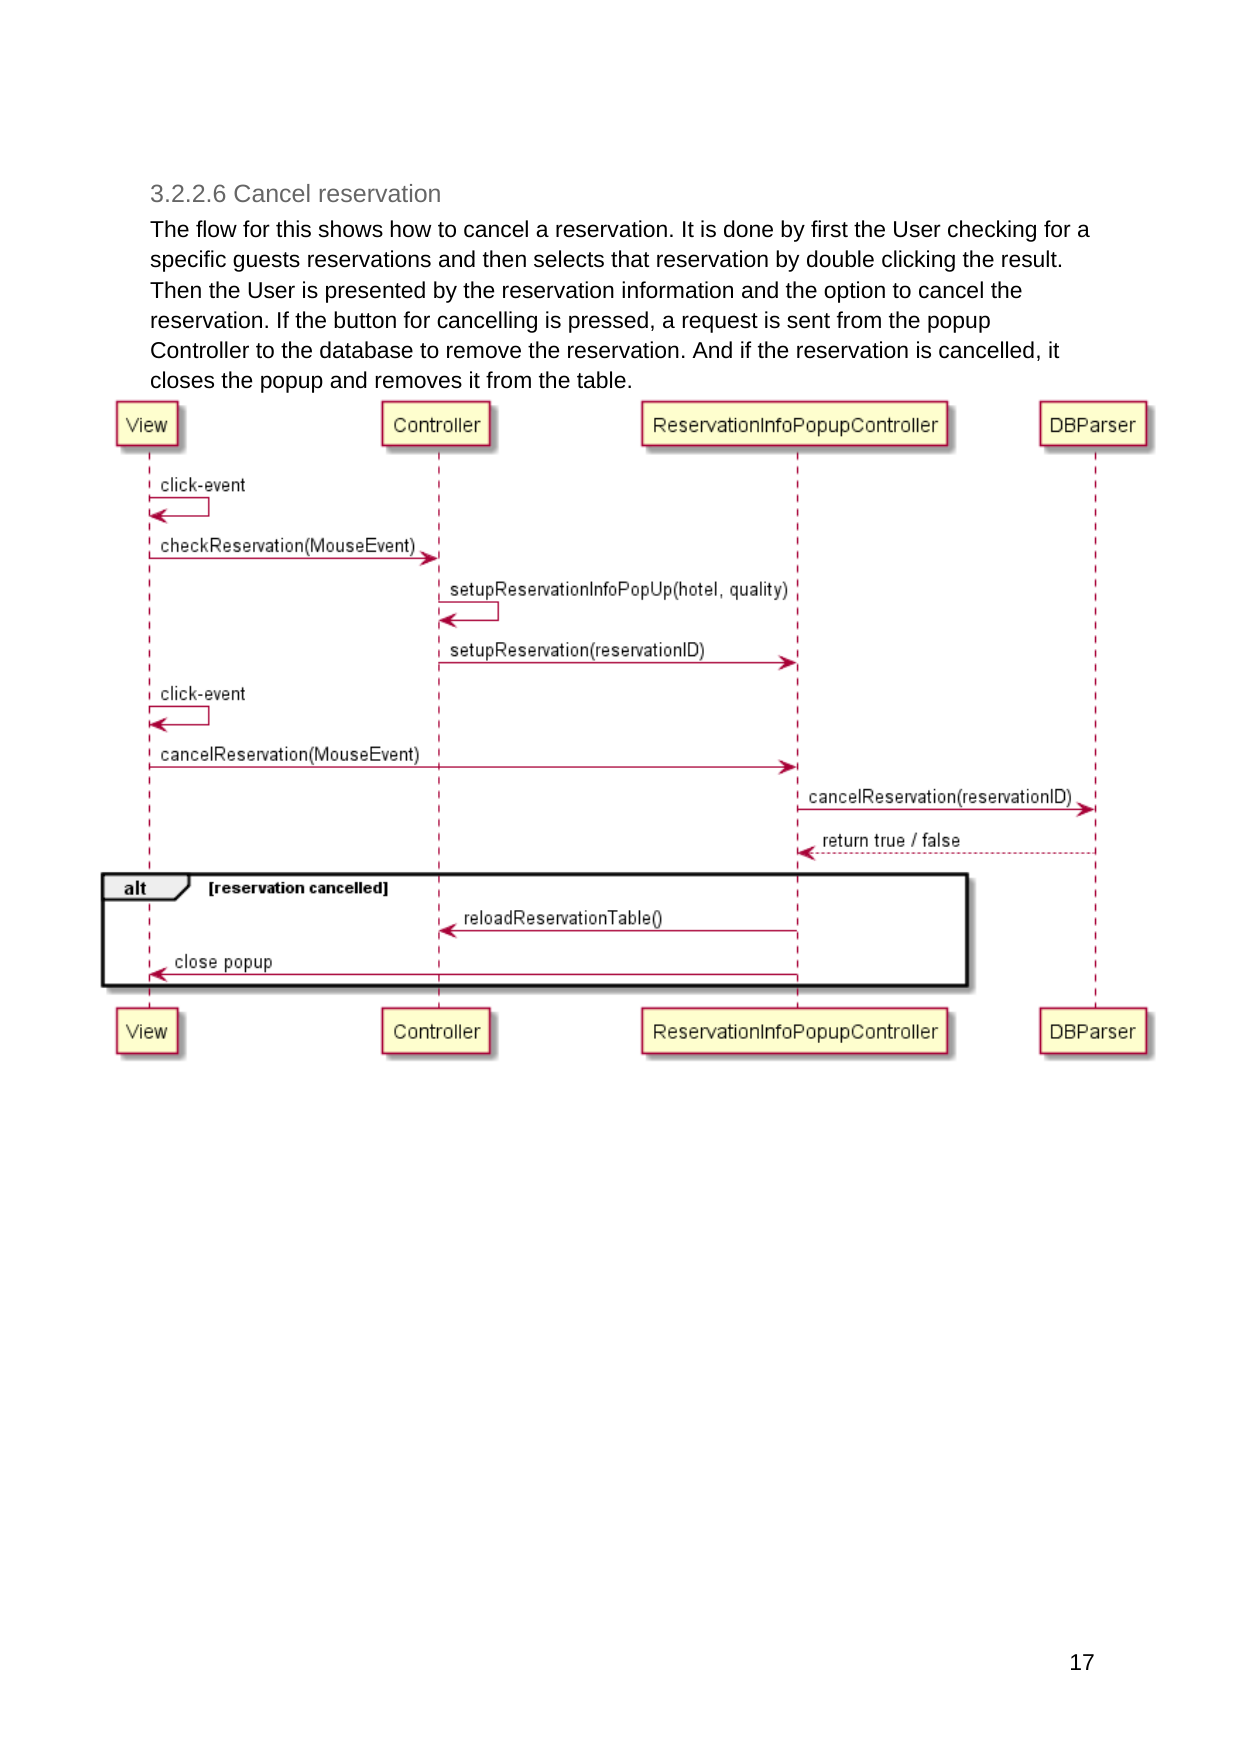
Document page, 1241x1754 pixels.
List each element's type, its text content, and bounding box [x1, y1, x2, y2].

text The flow for this shows how to cancel a reservation. It is done by first the User checking for a specific guests reservations and then selects that reservation by double clicking the result. Then the User is presented by the reservation information and the option to cancel the reservation. If the button for cancelling is pressed, a request is sent from the popup Controller to the database to remove the reservation. And if the reservation is cancelled, it closes the popup and removes it from the table. [150, 216, 1094, 394]
picture [84, 397, 1160, 1067]
subtitle 3.2.2.6 Cancel reservation [150, 179, 1094, 208]
